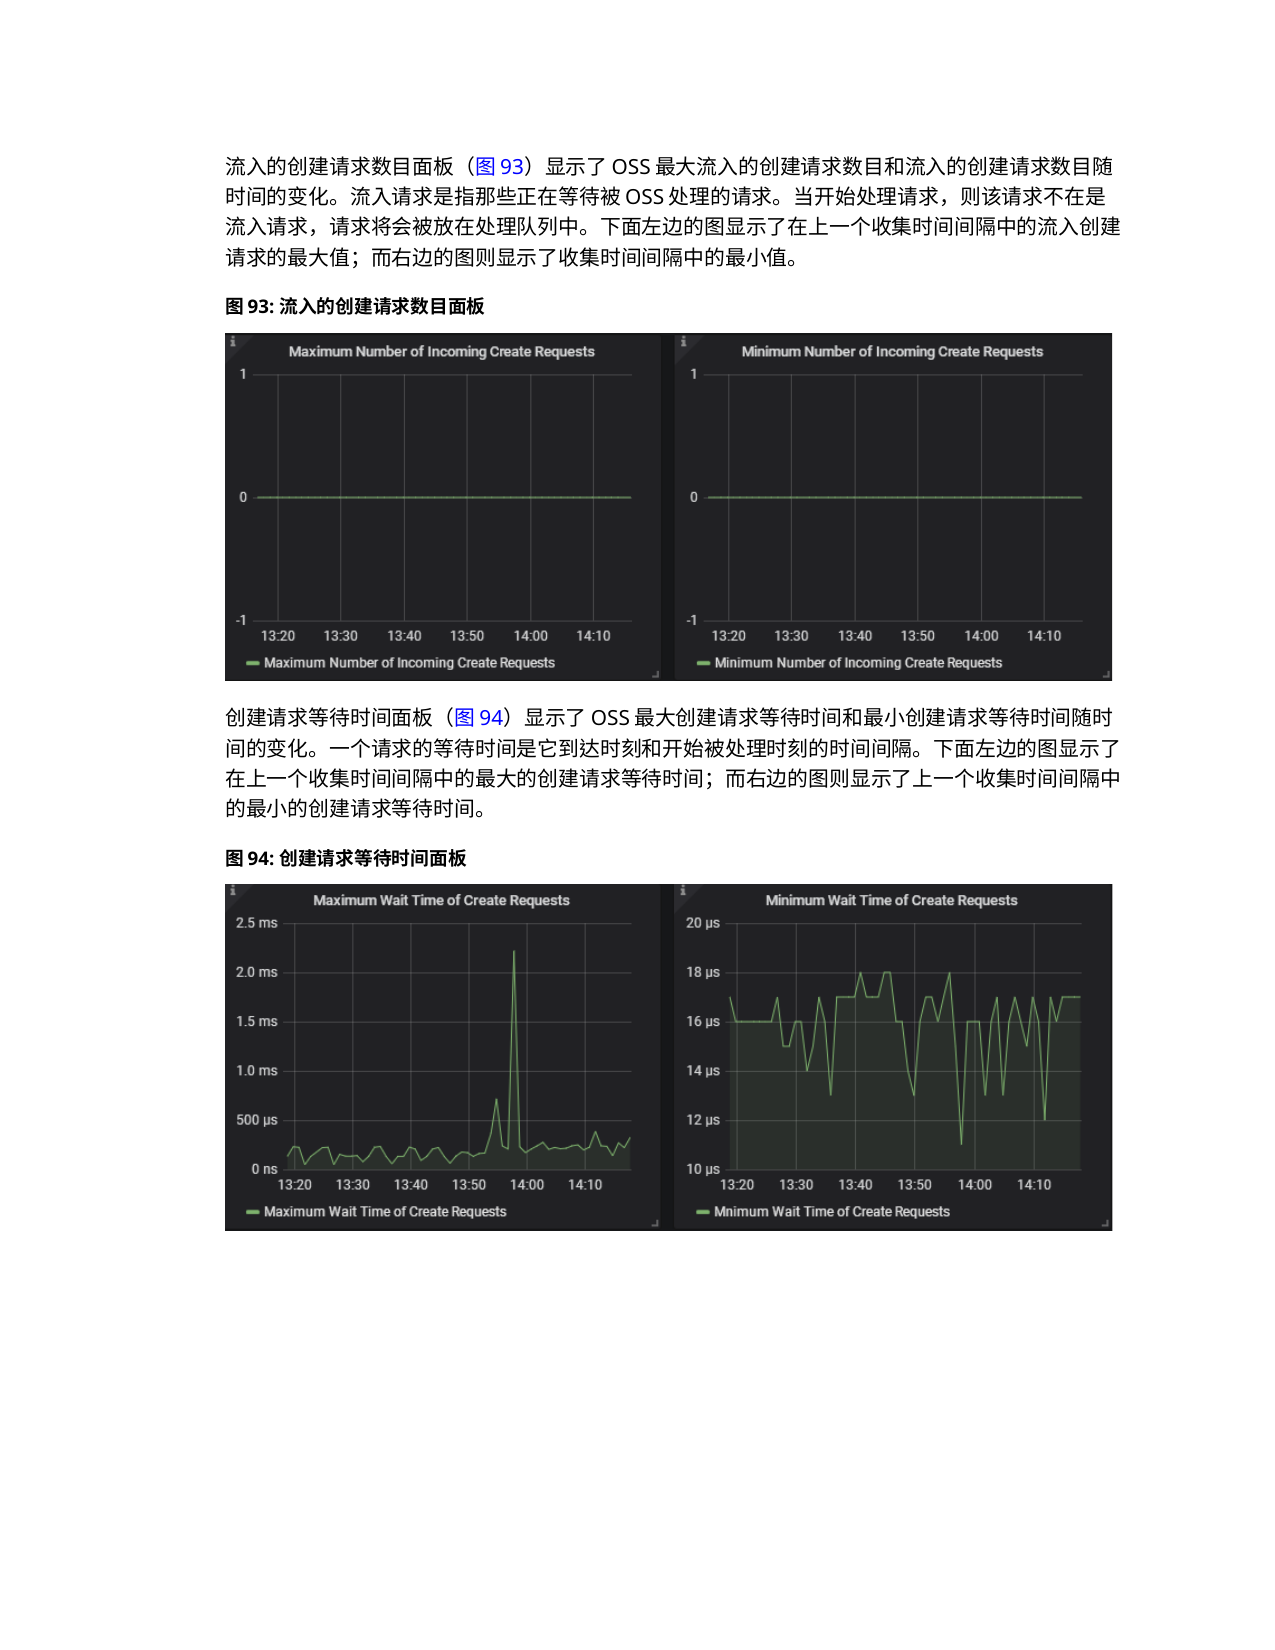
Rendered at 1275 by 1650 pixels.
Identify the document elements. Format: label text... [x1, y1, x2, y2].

text 图93: 流入的创建请求数目面板 [225, 292, 1125, 319]
picture [225, 333, 1113, 681]
text 创建请求等待时间面板（图94）显示了OSS最大创建请求等待时间和最小创建请求等待时间随时间的变化。一个请求的等待时间是它到达时刻和开始被处理时刻的时间间隔。下面左边的图显示了在上一个收集时间间隔中的最大的创建请求等待时间；而右边的图则显示了上一个收集时间间隔中的最小的创建请求等待时间。 [225, 702, 1125, 822]
text 图94: 创建请求等待时间面板 [225, 843, 1125, 871]
text 流入的创建请求数目面板（图93）显示了OSS最大流入的创建请求数目和流入的创建请求数目随时间的变化。流入请求是指那些正在等待被OSS处理的请求。当开始处理请求，则该请求不在是流入请求，请求将会被放在处理队列中。下面左边的图显示了在上一个收集时间间隔中的流入创建请求的最大值；而右边的图则显示了收集时间间隔中的最小值。 [225, 150, 1125, 271]
picture [225, 884, 1113, 1231]
